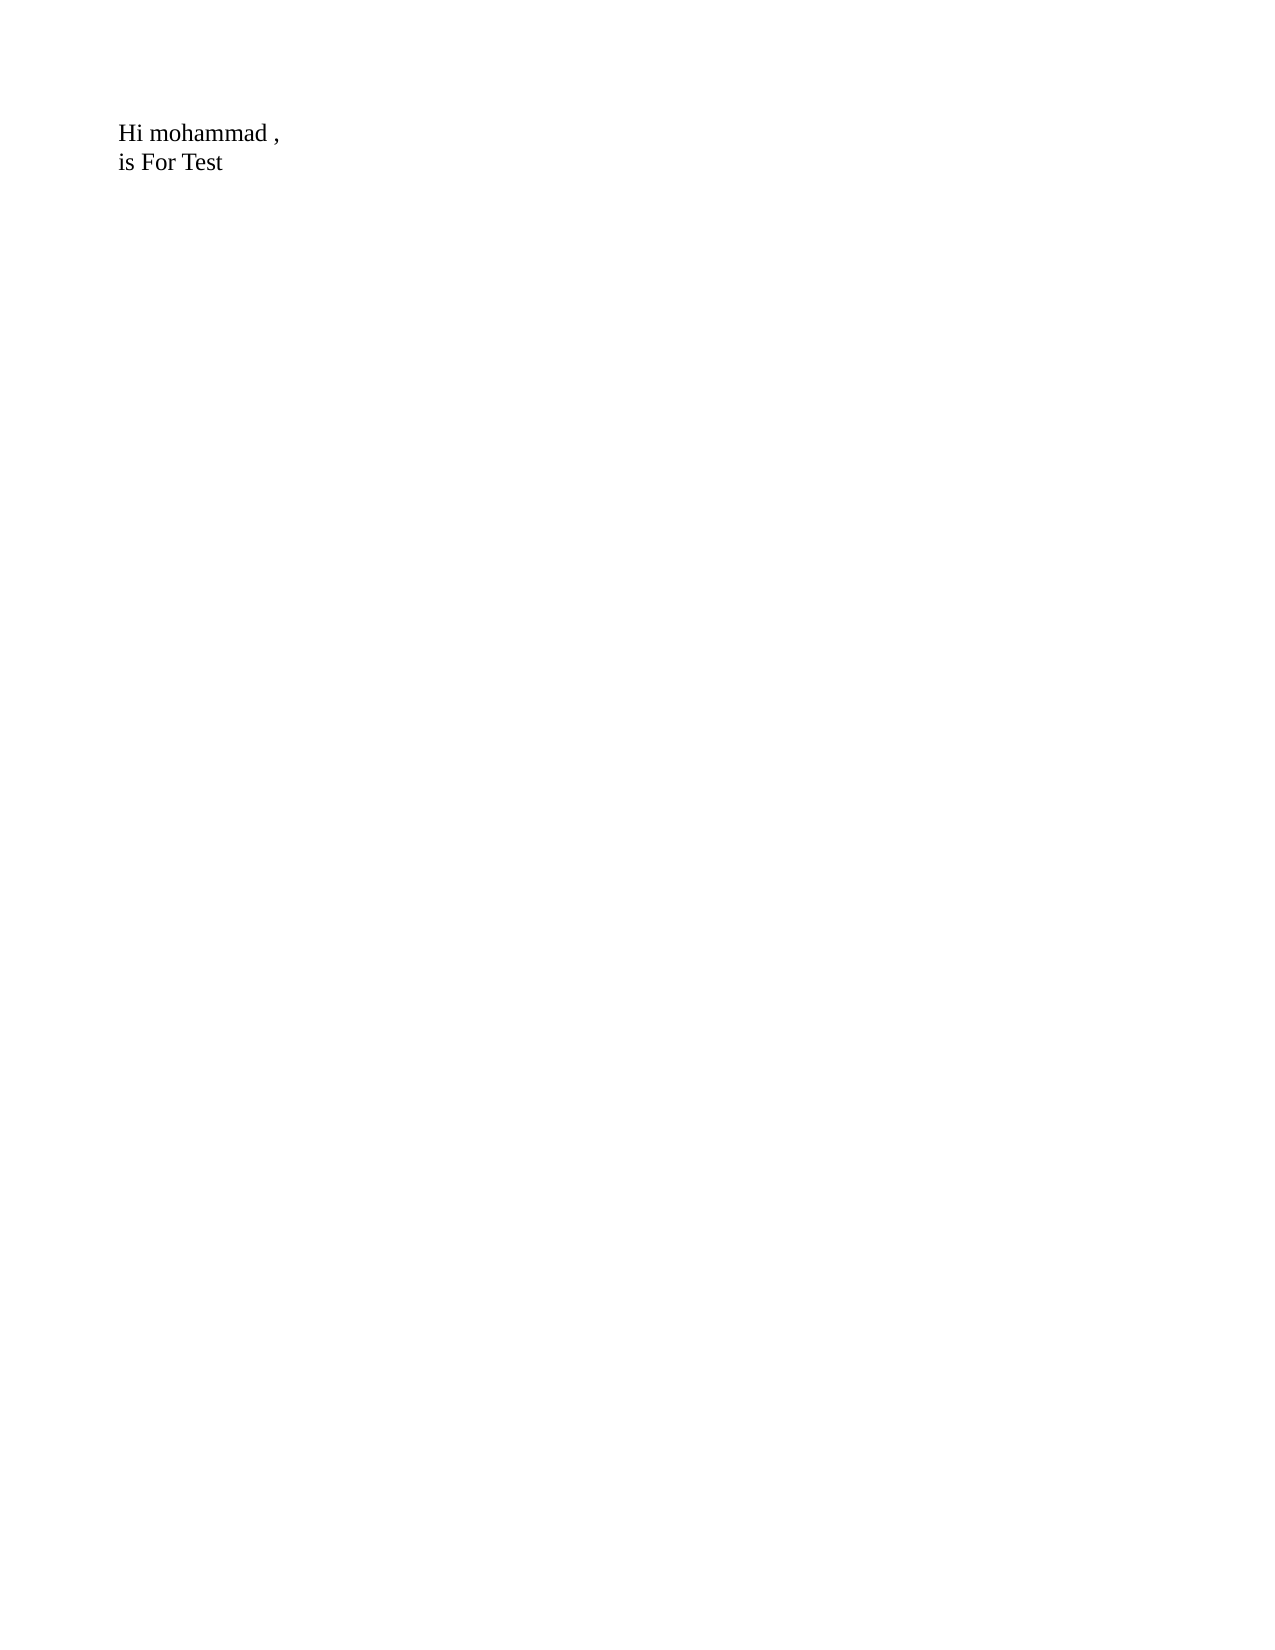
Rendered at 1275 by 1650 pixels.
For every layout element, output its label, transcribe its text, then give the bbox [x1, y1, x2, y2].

text is For Test [118, 147, 1157, 176]
text Hi mohammad , [118, 118, 1157, 147]
